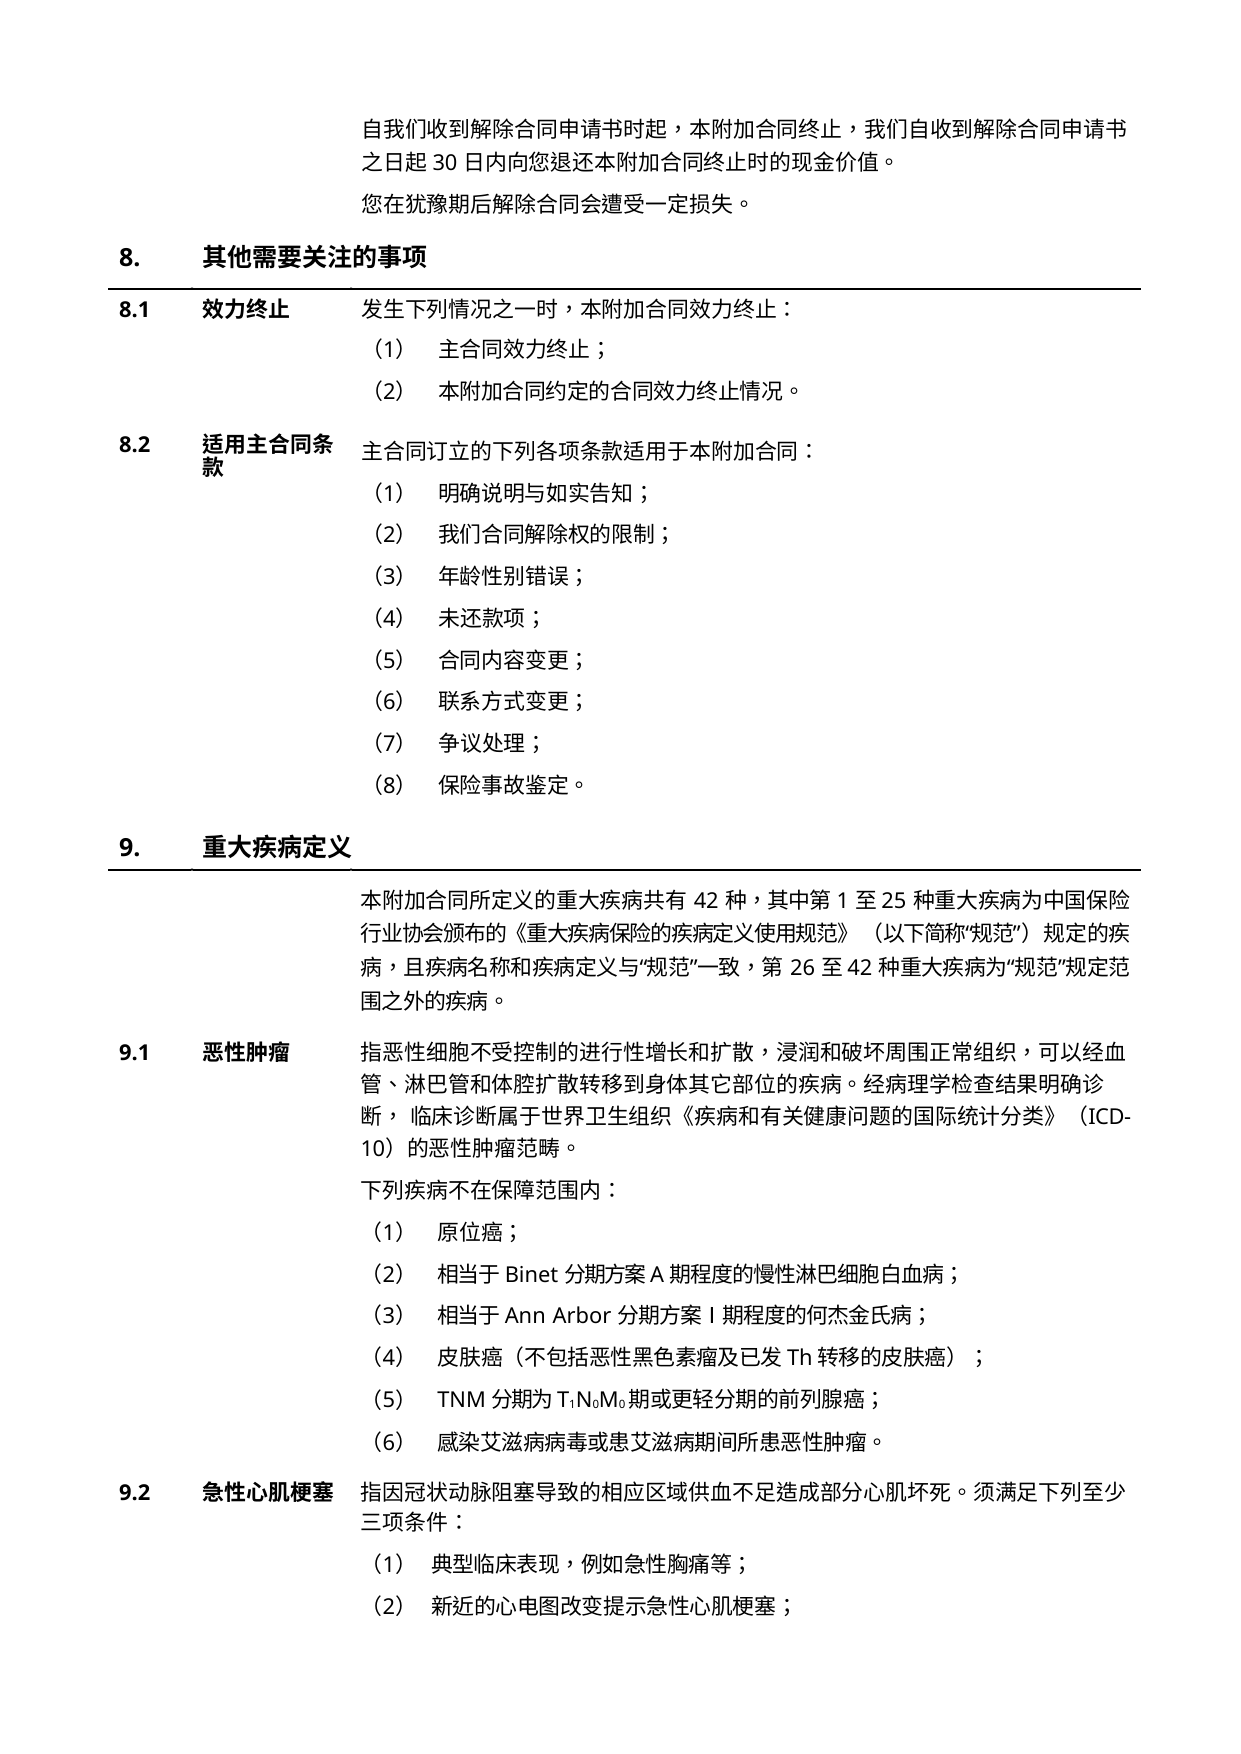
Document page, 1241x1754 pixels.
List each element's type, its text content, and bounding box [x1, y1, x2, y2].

list 感染艾滋病病毒或患艾滋病期间所患恶性肿瘤。 [360, 1427, 1153, 1457]
list 合同内容变更； [361, 645, 1153, 674]
text 您在犹豫期后解除合同会遭受一定损失。 [361, 189, 1153, 219]
list 急性心肌梗塞 指因冠状动脉阻塞导致的相应区域供血不足造成部分心肌坏死。须满足下列至少 三项条件： [119, 1477, 1131, 1537]
list 争议处理； [361, 728, 1153, 758]
subtitle 其他需要关注的事项 [119, 239, 1153, 274]
subtitle 适用主合同条款 [119, 433, 334, 482]
list 相当于 Binet 分期方案 A 期程度的慢性淋巴细胞白血病； [360, 1259, 1153, 1289]
list 效力终止 发生下列情况之一时，本附加合同效力终止： [119, 284, 1153, 325]
list 保险事故鉴定。 [361, 770, 1153, 800]
text 本附加合同所定义的重大疾病共有 42 种，其中第 1 至 25 种重大疾病为中国保险行业协会颁布的《重大疾病保险的疾病定义使用规范》（以下简称“规范”）规定的疾病，且疾病名称和疾病定义与“规范”一致，第 26 至 42 种重大疾病为“规范”规定范围之外的疾病。 [360, 885, 1131, 1016]
list 相当于 Ann Arbor 分期方案Ⅰ期程度的何杰金氏病； [360, 1301, 1153, 1330]
list 我们合同解除权的限制； [361, 519, 1153, 549]
list 新近的心电图改变提示急性心肌梗塞； [360, 1591, 1153, 1621]
list 年龄性别错误； [361, 561, 1153, 591]
list 典型临床表现，例如急性胸痛等； [360, 1549, 1153, 1579]
list 皮肤癌（不包括恶性黑色素瘤及已发Th转移的皮肤癌）； [360, 1342, 1153, 1372]
subtitle 重大疾病定义 [119, 826, 1153, 864]
list 本附加合同约定的合同效力终止情况。 [361, 376, 1153, 406]
list TNM 分期为 T1N0M0 期或更轻分期的前列腺癌； [360, 1384, 1153, 1415]
text 下列疾病不在保障范围内： [360, 1175, 1153, 1205]
text 主合同订立的下列各项条款适用于本附加合同： [361, 436, 1153, 466]
text 自我们收到解除合同申请书时起，本附加合同终止，我们自收到解除合同申请书之日起 30 日内向您退还本附加合同终止时的现金价值。 [361, 113, 1131, 176]
list 明确说明与如实告知； [361, 478, 1153, 508]
list 原位癌； [360, 1217, 1153, 1247]
list 未还款项； [361, 603, 1153, 633]
list 主合同效力终止； [361, 334, 1153, 364]
list 联系方式变更； [361, 686, 1153, 716]
list 恶性肿瘤 指恶性细胞不受控制的进行性增长和扩散，浸润和破坏周围正常组织，可以经血 管、淋巴管和体腔扩散转移到身体其它部位的疾病。经病理学检查结果明确诊断， 临床诊断属于世界卫生组织《疾病和有关健康问题的国际统计分类》（ICD-10）的恶性肿瘤范畴。 [119, 1036, 1142, 1162]
